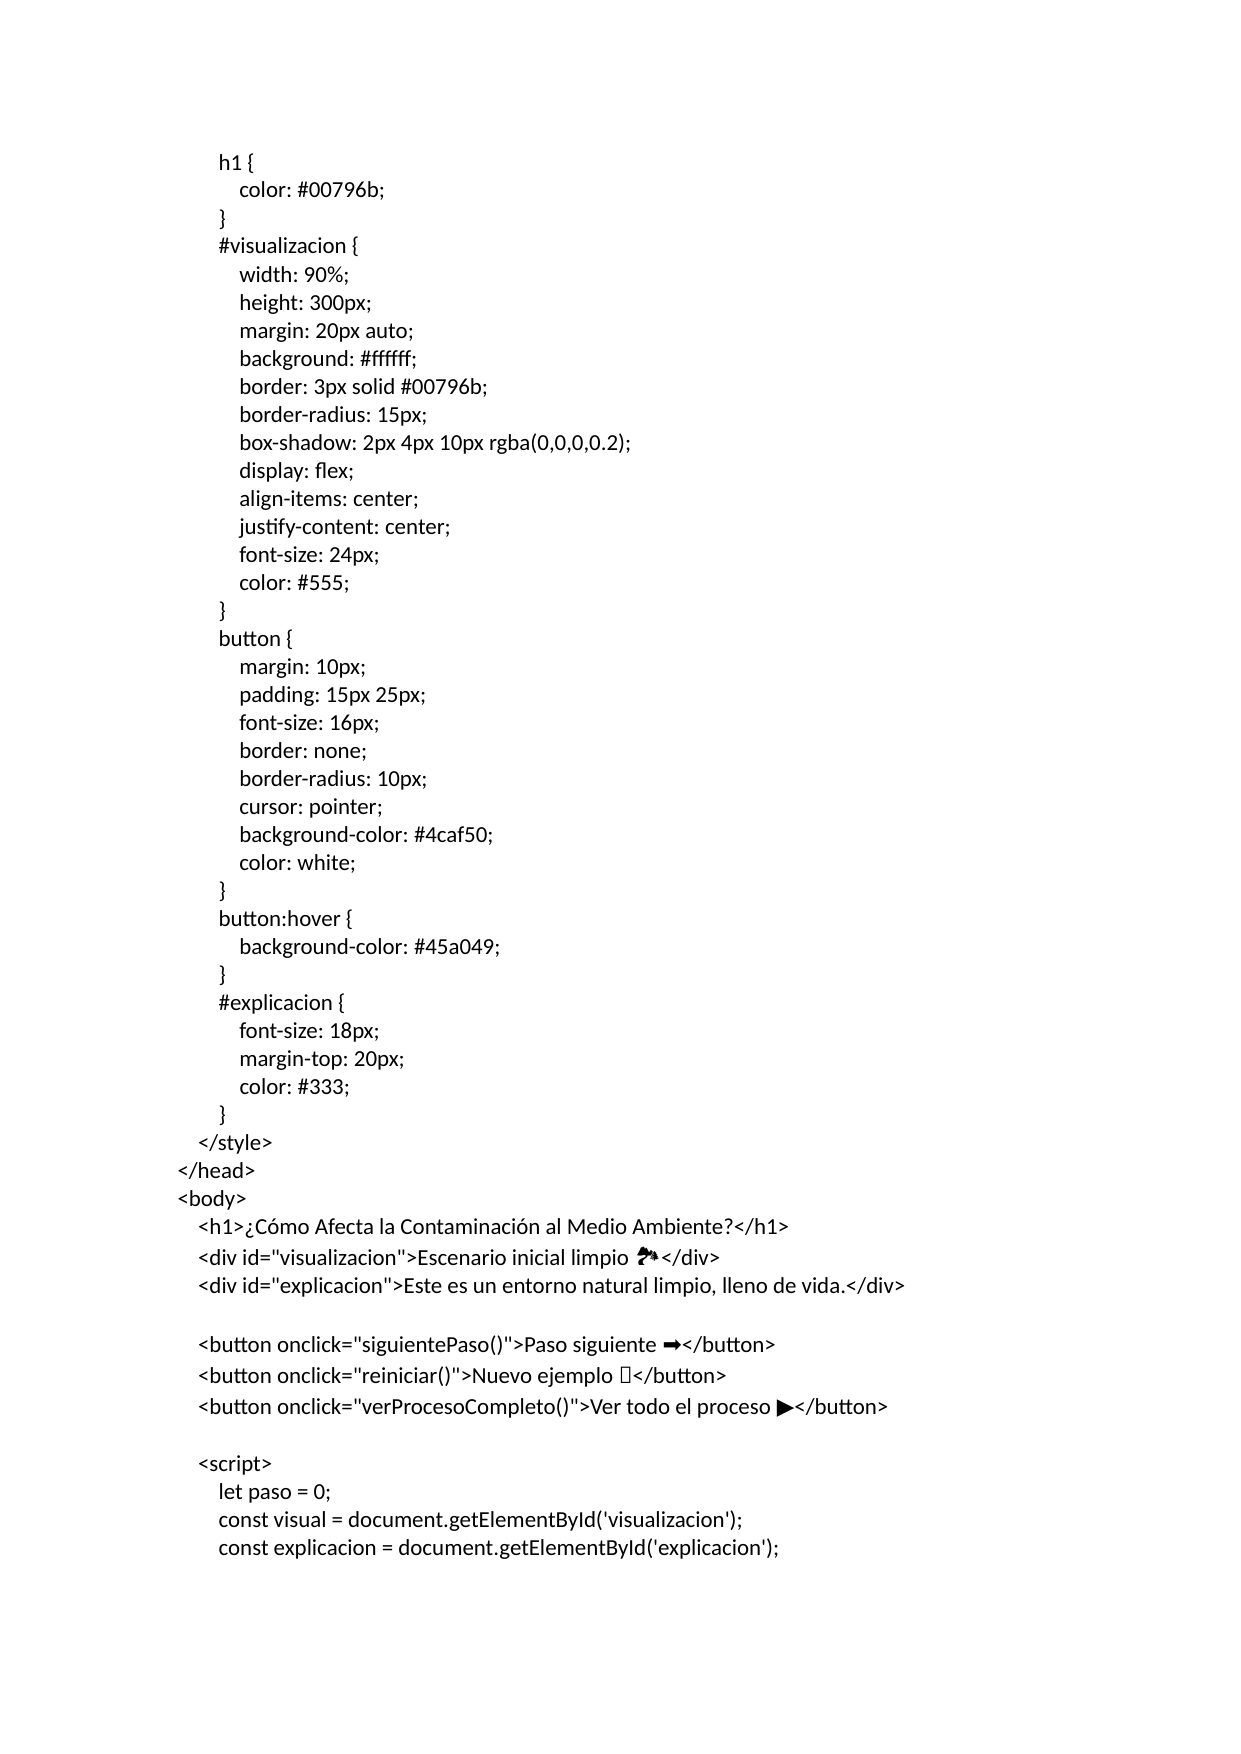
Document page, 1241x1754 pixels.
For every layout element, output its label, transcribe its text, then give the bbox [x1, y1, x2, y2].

text <button onclick="siguientePaso()">Paso siguiente ➡️</button> [177, 1328, 1063, 1359]
text font-size: 18px; [177, 1016, 1063, 1044]
text <button onclick="reiniciar()">Nuevo ejemplo 🔄</button> [177, 1359, 1063, 1390]
text font-size: 24px; [177, 540, 1063, 568]
text width: 90%; [177, 260, 1063, 288]
text margin: 10px; [177, 652, 1063, 680]
text } [177, 876, 1063, 904]
text padding: 15px 25px; [177, 680, 1063, 708]
text <body> [177, 1184, 1063, 1212]
text cursor: pointer; [177, 792, 1063, 820]
text button:hover { [177, 904, 1063, 932]
text </style> [177, 1128, 1063, 1156]
text display: flex; [177, 456, 1063, 484]
text <div id="explicacion">Este es un entorno natural limpio, lleno de vida.</div> [177, 1272, 1063, 1300]
text background: #ffffff; [177, 344, 1063, 372]
text justify-content: center; [177, 512, 1063, 540]
text color: #00796b; [177, 176, 1063, 204]
text const explicacion = document.getElementById('explicacion'); [177, 1533, 1063, 1562]
text background-color: #45a049; [177, 932, 1063, 960]
text border-radius: 15px; [177, 400, 1063, 428]
text <button onclick="verProcesoCompleto()">Ver todo el proceso ▶️</button> [177, 1390, 1063, 1421]
text h1 { [177, 148, 1063, 176]
text color: white; [177, 848, 1063, 876]
text <script> [177, 1449, 1063, 1477]
text align-items: center; [177, 484, 1063, 512]
text color: #333; [177, 1072, 1063, 1100]
text box-shadow: 2px 4px 10px rgba(0,0,0,0.2); [177, 428, 1063, 456]
text margin: 20px auto; [177, 316, 1063, 344]
text const visual = document.getElementById('visualizacion'); [177, 1506, 1063, 1533]
text #explicacion { [177, 988, 1063, 1016]
text } [177, 204, 1063, 232]
text <h1>¿Cómo Afecta la Contaminación al Medio Ambiente?</h1> [177, 1212, 1063, 1240]
text } [177, 596, 1063, 624]
text margin-top: 20px; [177, 1044, 1063, 1072]
text <div id="visualizacion">Escenario inicial limpio 🌳🏞️</div> [177, 1240, 1063, 1272]
text </head> [177, 1156, 1063, 1184]
text height: 300px; [177, 288, 1063, 316]
text let paso = 0; [177, 1477, 1063, 1506]
text } [177, 1100, 1063, 1128]
text border: 3px solid #00796b; [177, 372, 1063, 400]
text font-size: 16px; [177, 708, 1063, 736]
text color: #555; [177, 568, 1063, 596]
text border-radius: 10px; [177, 764, 1063, 792]
text #visualizacion { [177, 232, 1063, 260]
text } [177, 960, 1063, 988]
text button { [177, 624, 1063, 652]
text background-color: #4caf50; [177, 820, 1063, 848]
text border: none; [177, 736, 1063, 764]
